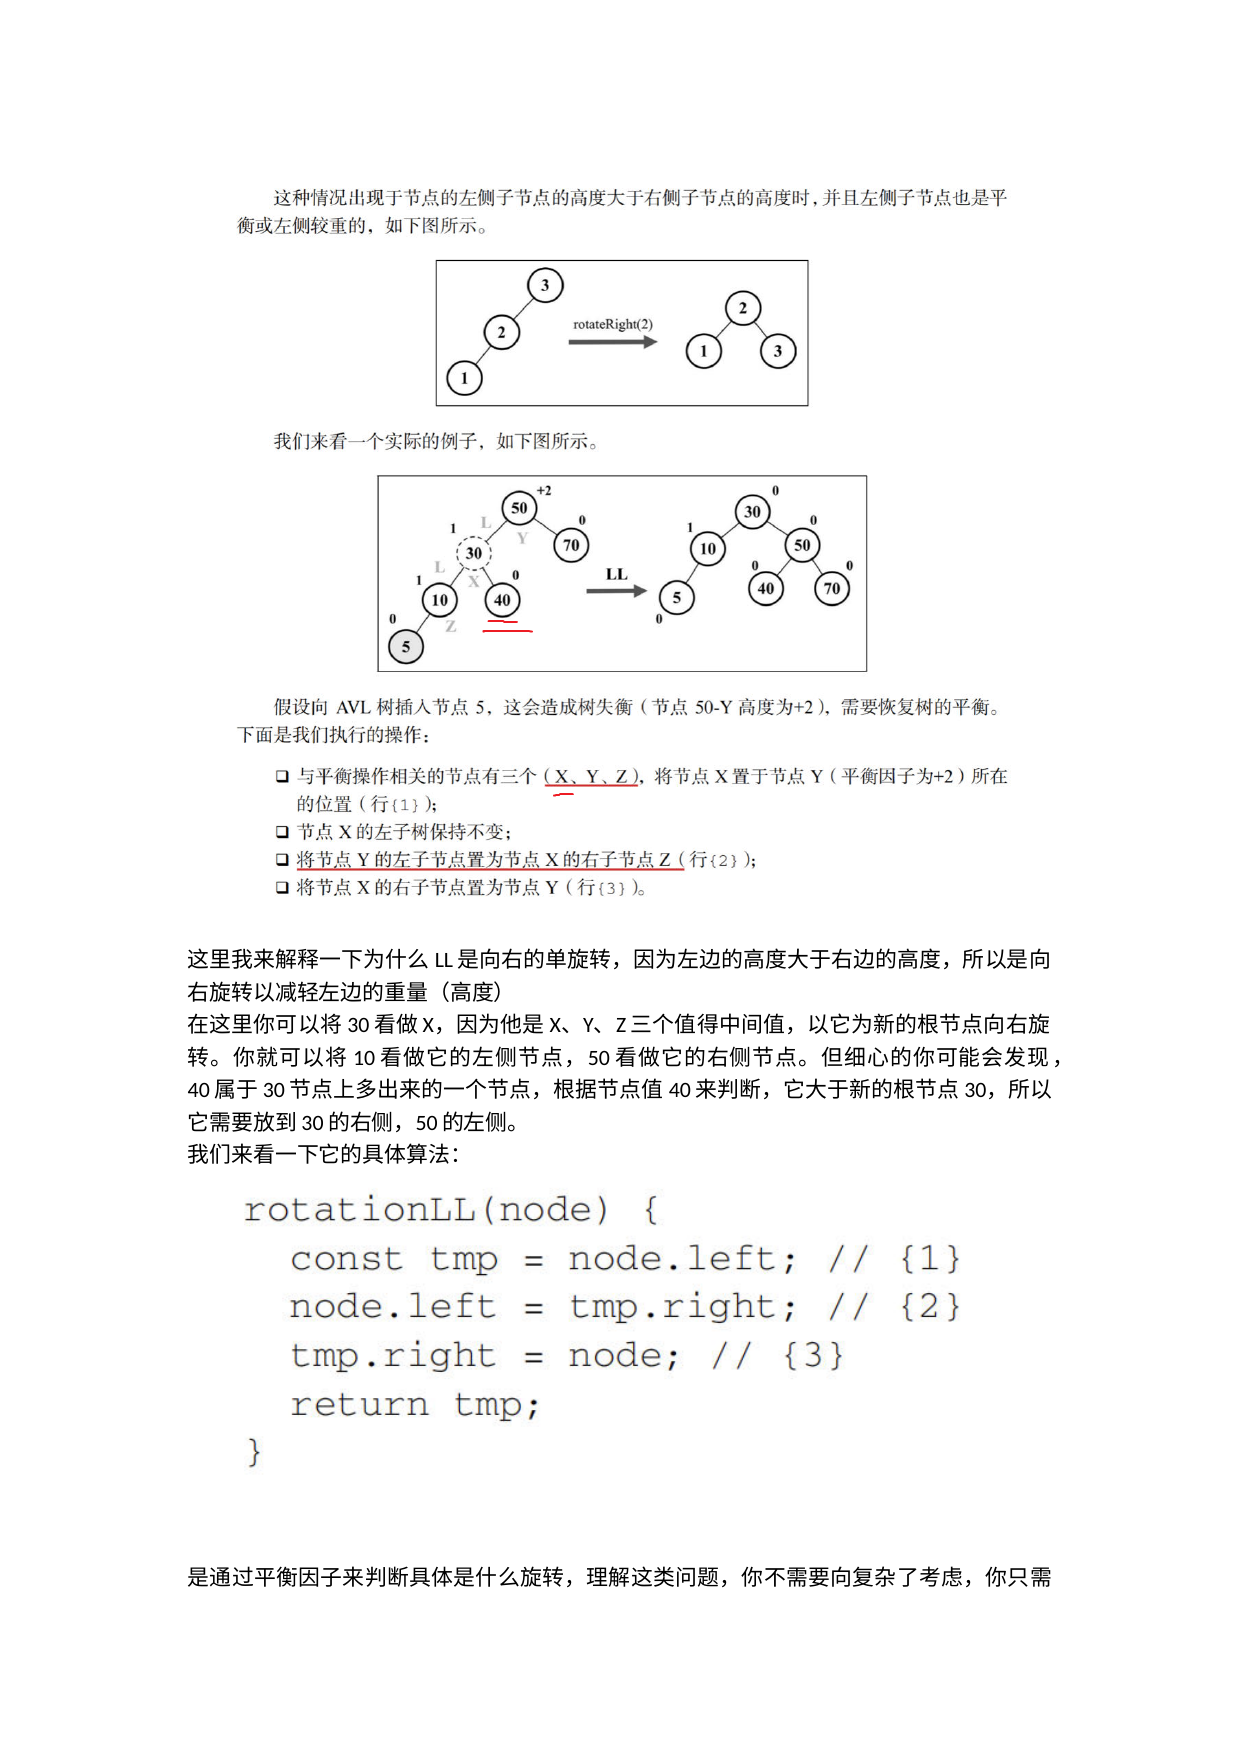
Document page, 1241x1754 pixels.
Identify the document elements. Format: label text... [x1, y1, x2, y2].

picture [187, 1169, 1052, 1538]
list 在这里你可以将30看做X，因为他是X、Y、Z三个值得中间值，以它为新的根节点向右旋转。你就可以将10看做它的左侧节点，50看做它的右侧节点。但细心的你可能会发现，40属于30节点上多出来的一个节点，根据节点值40来判断，它大于新的根节点30，所以它需要放到30的右侧，50的左侧。 [187, 1007, 1053, 1137]
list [187, 1559, 1053, 1592]
list 我们来看一下它的具体算法： [187, 1137, 1053, 1169]
list 这里我来解释一下为什么LL是向右的单旋转，因为左边的高度大于右边的高度，所以是向右旋转以减轻左边的重量（高度） [187, 942, 1053, 1007]
picture [187, 162, 1053, 924]
